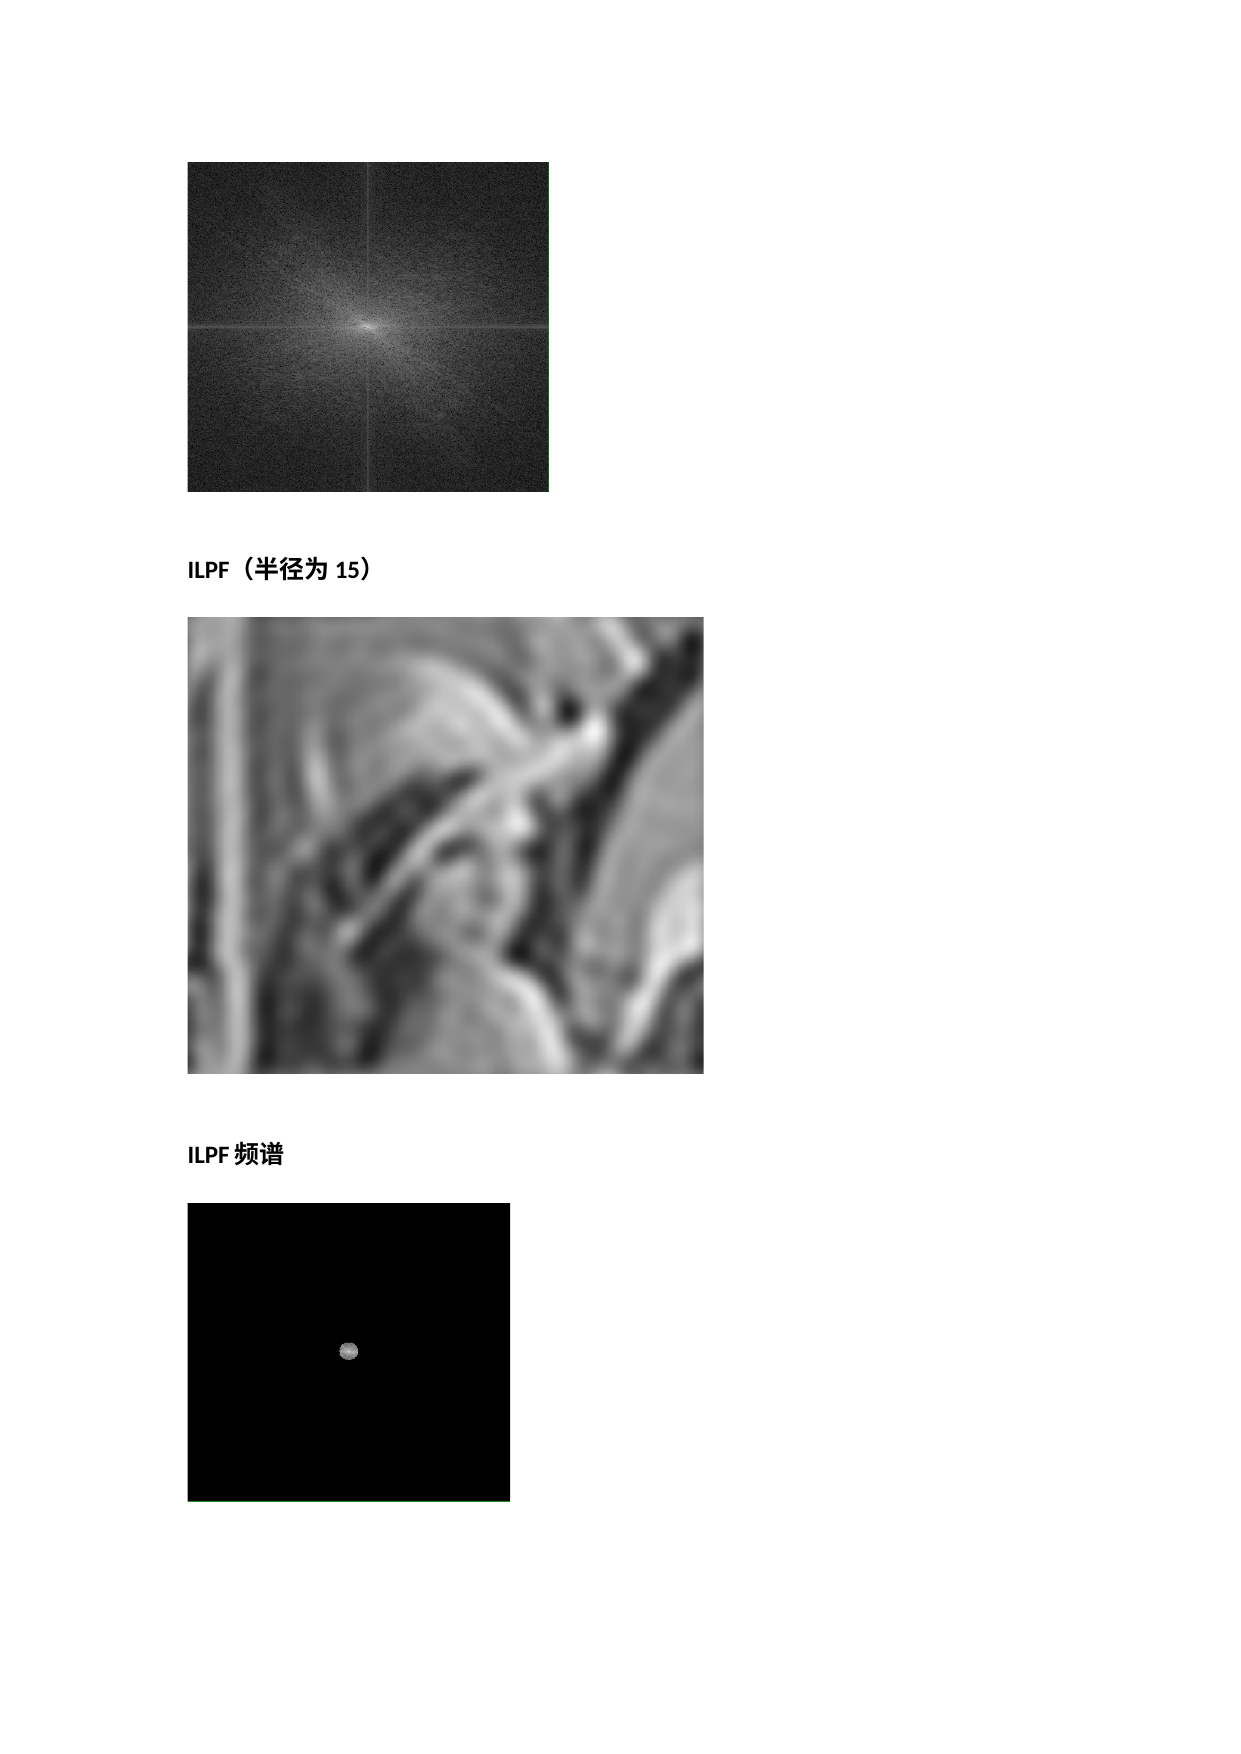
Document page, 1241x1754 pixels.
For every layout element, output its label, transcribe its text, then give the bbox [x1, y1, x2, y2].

picture [187, 617, 704, 1074]
picture [187, 162, 549, 492]
text ILPF频谱 [187, 1121, 1053, 1186]
picture [187, 1203, 511, 1502]
text ILPF（半径为15） [187, 535, 1053, 600]
